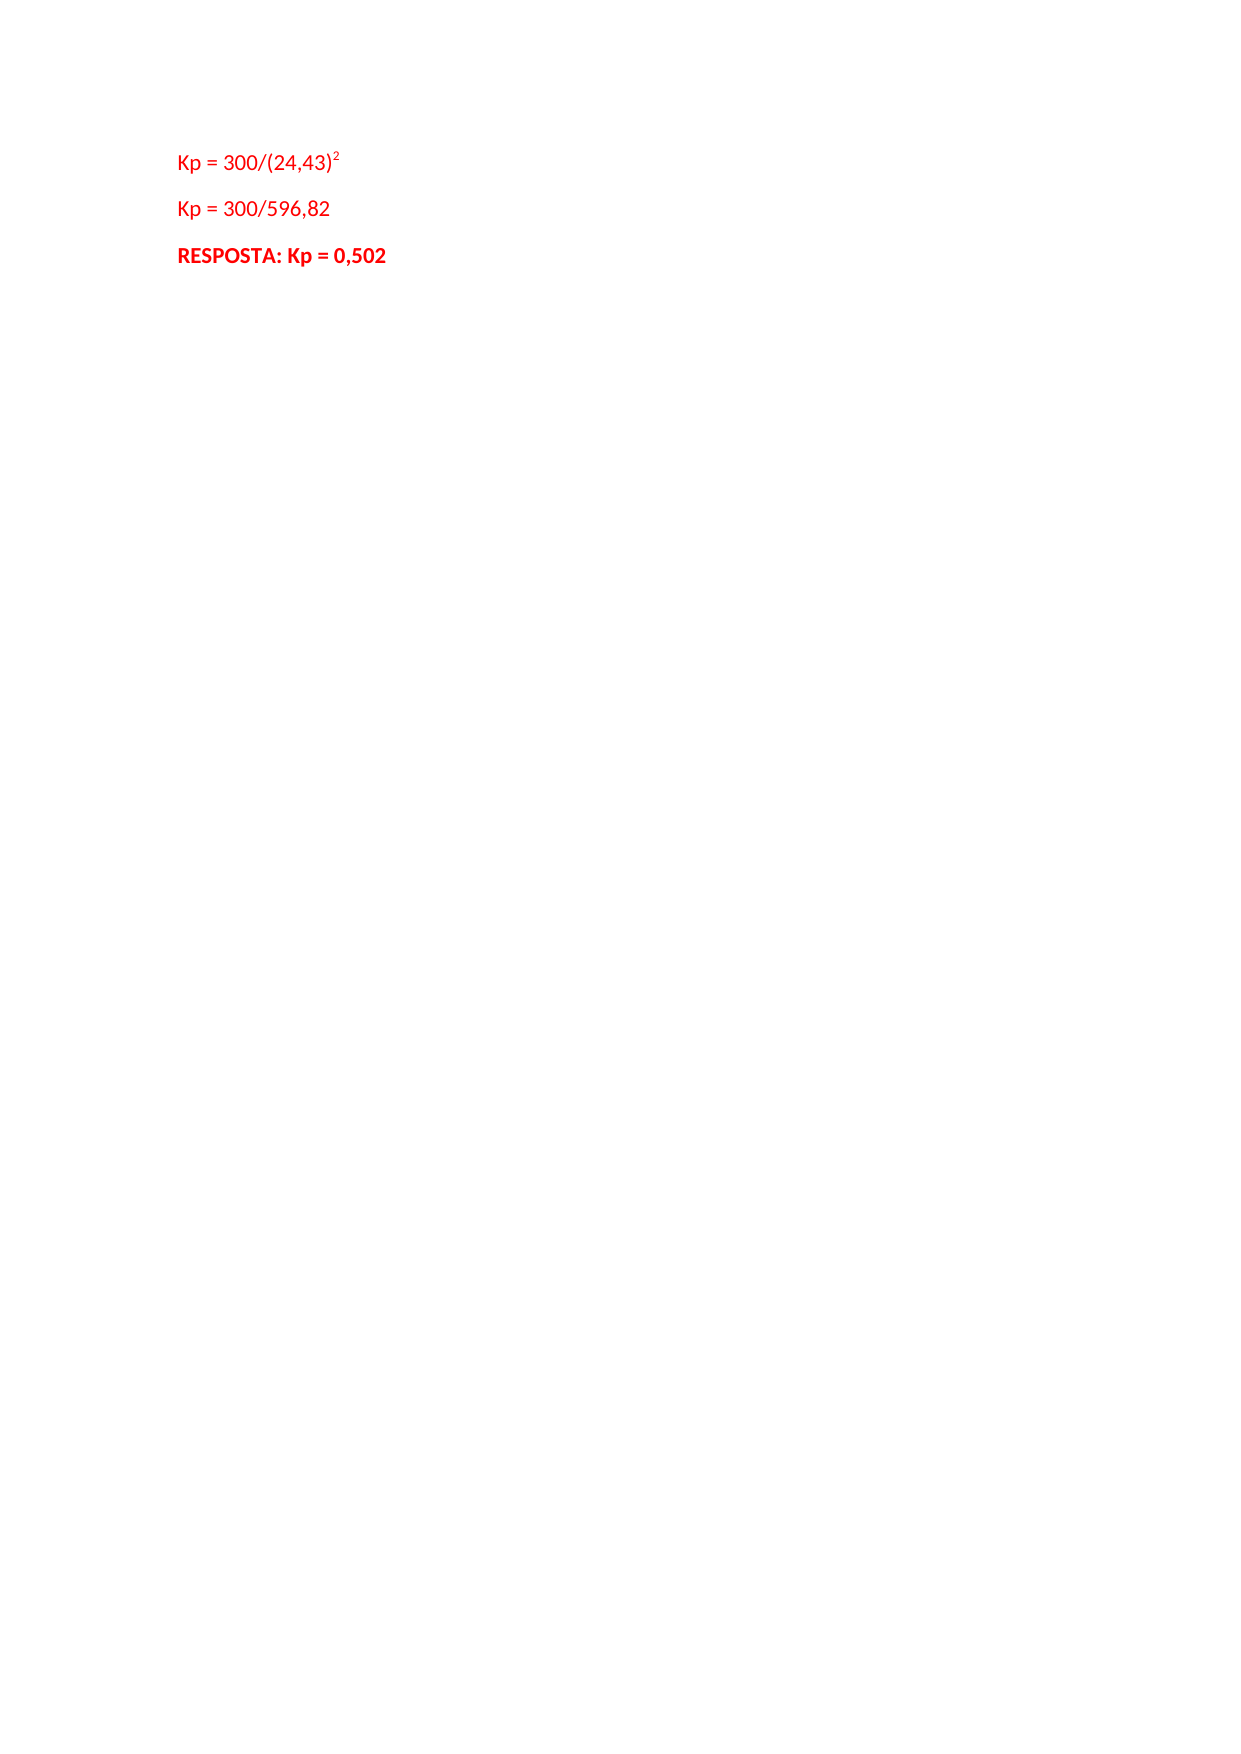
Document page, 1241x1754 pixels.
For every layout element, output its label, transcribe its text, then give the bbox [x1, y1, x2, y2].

text Kp = 300/596,82 [177, 194, 1063, 222]
text Kp = 300/(24,43)2 [177, 148, 1063, 176]
text RESPOSTA: Kp = 0,502 [177, 241, 1063, 269]
